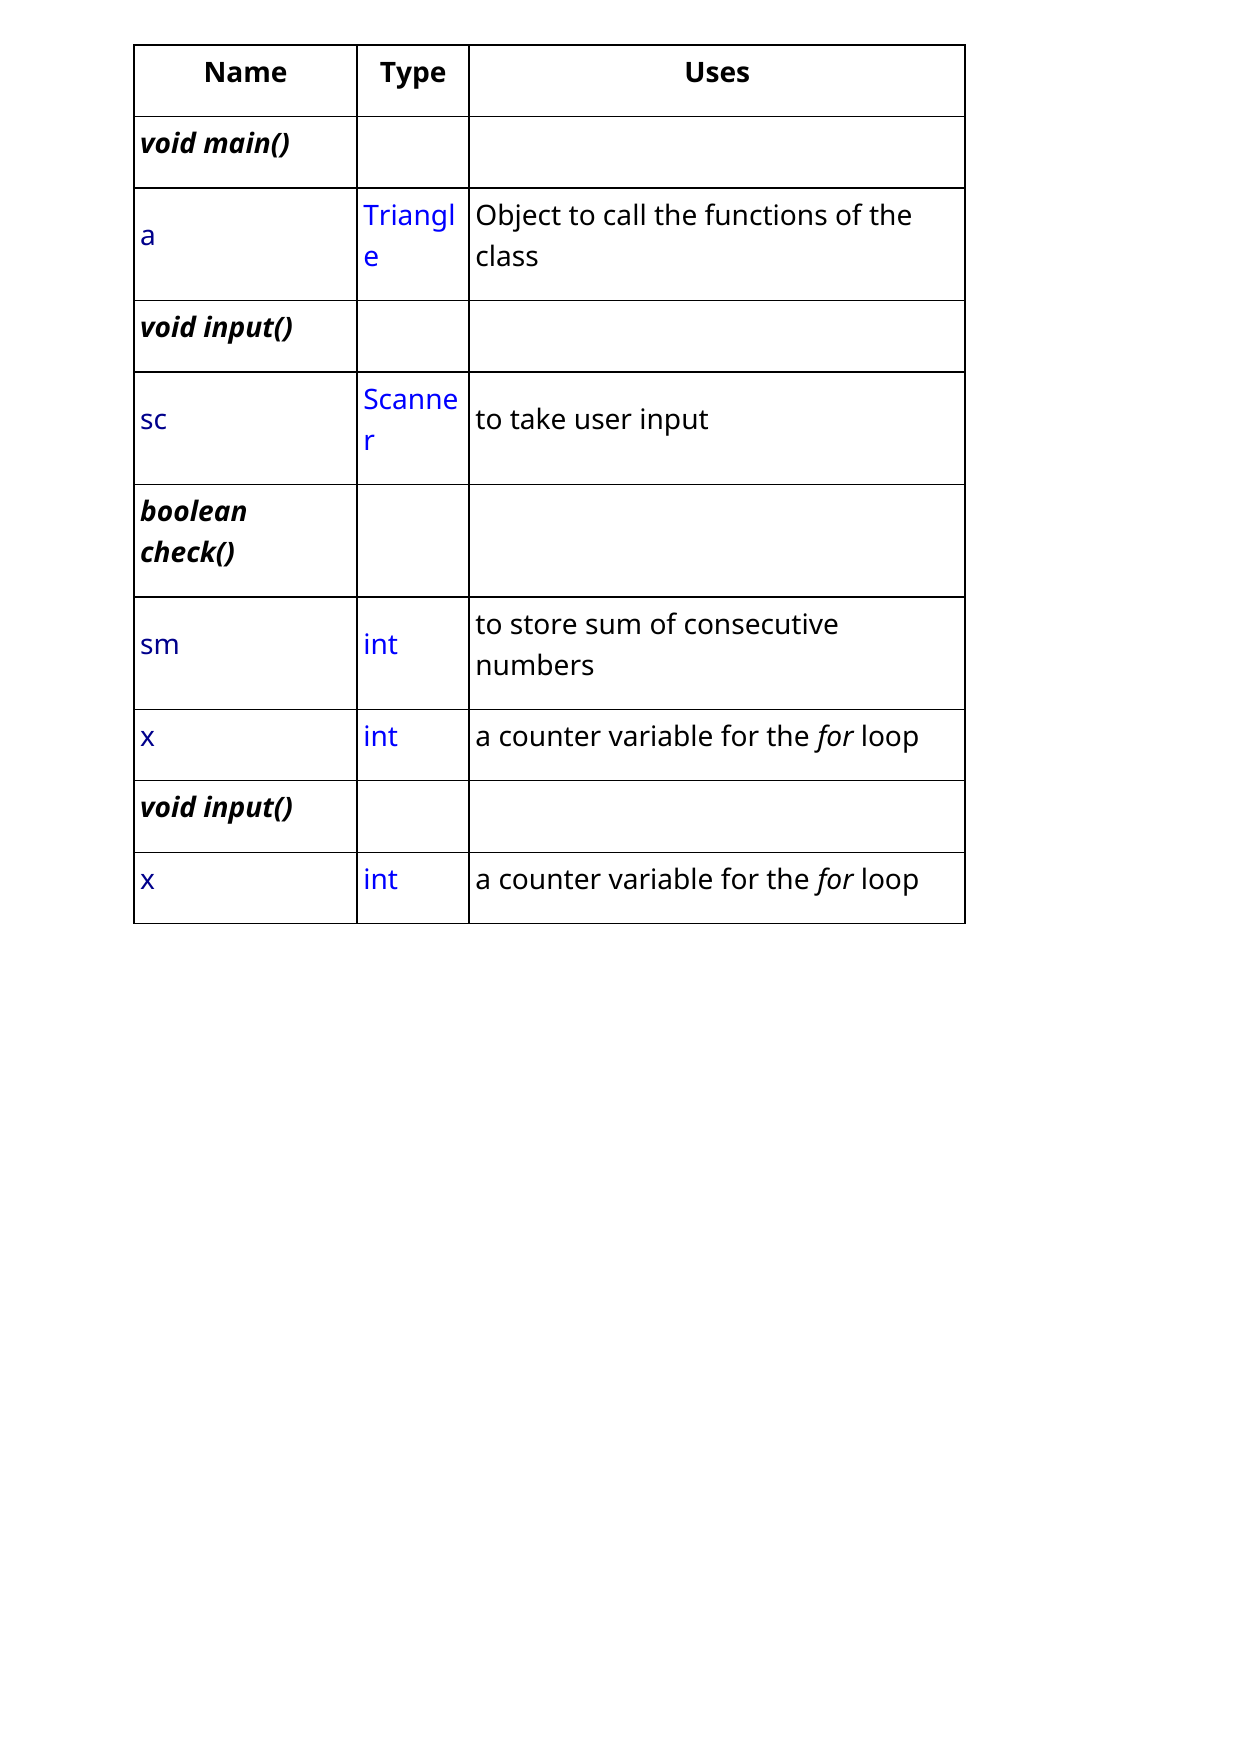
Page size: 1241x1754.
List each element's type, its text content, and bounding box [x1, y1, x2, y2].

table_cell [470, 485, 964, 596]
table_cell [358, 781, 468, 851]
table_cell sm [135, 598, 356, 709]
table_cell sc [135, 373, 356, 484]
table_cell Object to call the functions of the class [470, 189, 964, 299]
table_cell [470, 117, 964, 187]
table_cell a counter variable for the for loop [470, 853, 964, 922]
table_header Name [135, 46, 356, 116]
table_cell void input() [135, 781, 356, 851]
table_cell int [358, 598, 468, 709]
table_cell Scanner [358, 373, 468, 484]
table_cell [358, 485, 468, 596]
table_header Type [358, 46, 468, 116]
table_cell [358, 301, 468, 371]
table_cell to store sum of consecutive numbers [470, 598, 964, 709]
table_cell boolean check() [135, 485, 356, 596]
table_cell x [135, 710, 356, 780]
table_cell void input() [135, 301, 356, 371]
table_cell [358, 117, 468, 187]
table_cell [470, 301, 964, 371]
table_cell a [135, 189, 356, 299]
table_cell to take user input [470, 373, 964, 484]
table_cell x [135, 853, 356, 922]
table_cell void main() [135, 117, 356, 187]
table_cell int [358, 710, 468, 780]
table_cell a counter variable for the for loop [470, 710, 964, 780]
table_cell int [358, 853, 468, 922]
table_cell [470, 781, 964, 851]
table_cell Triangle [358, 189, 468, 299]
table_header Uses [470, 46, 964, 116]
